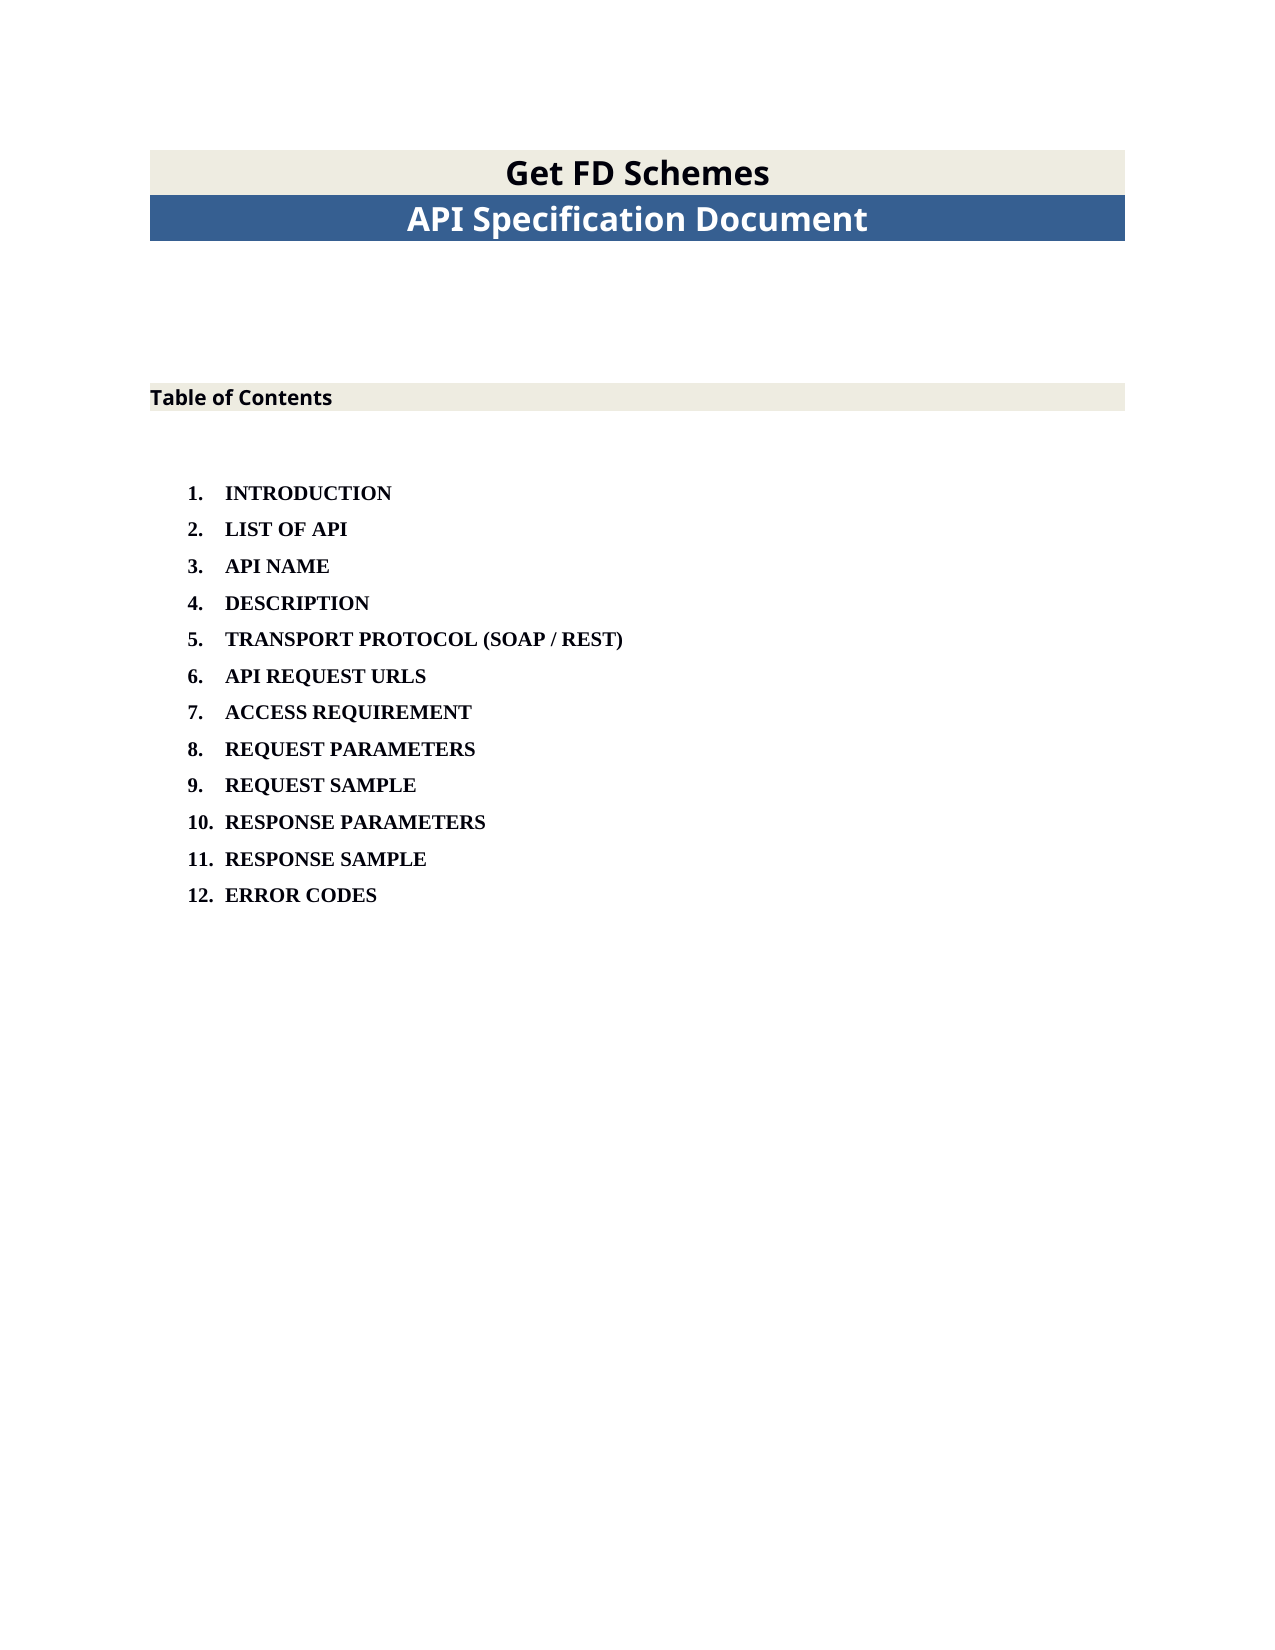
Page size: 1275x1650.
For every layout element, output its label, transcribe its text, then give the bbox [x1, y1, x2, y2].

text API Specification Document [150, 195, 1125, 241]
list API Request URLs [187, 664, 1125, 688]
list List of API [187, 517, 1125, 541]
text Get FD Schemes [150, 150, 1125, 195]
list Introduction [187, 481, 1125, 505]
list Request Parameters [187, 737, 1125, 761]
list Access Requirement [187, 700, 1125, 724]
list API Name [187, 554, 1125, 578]
list Response Sample [187, 846, 1125, 871]
text Table of Contents [150, 383, 1125, 411]
list Response Parameters [187, 810, 1125, 834]
list Error Codes [187, 883, 1125, 907]
list Description [187, 591, 1125, 614]
list Request Sample [187, 773, 1125, 797]
list Transport protocol (SOAP / REST) [187, 627, 1125, 651]
